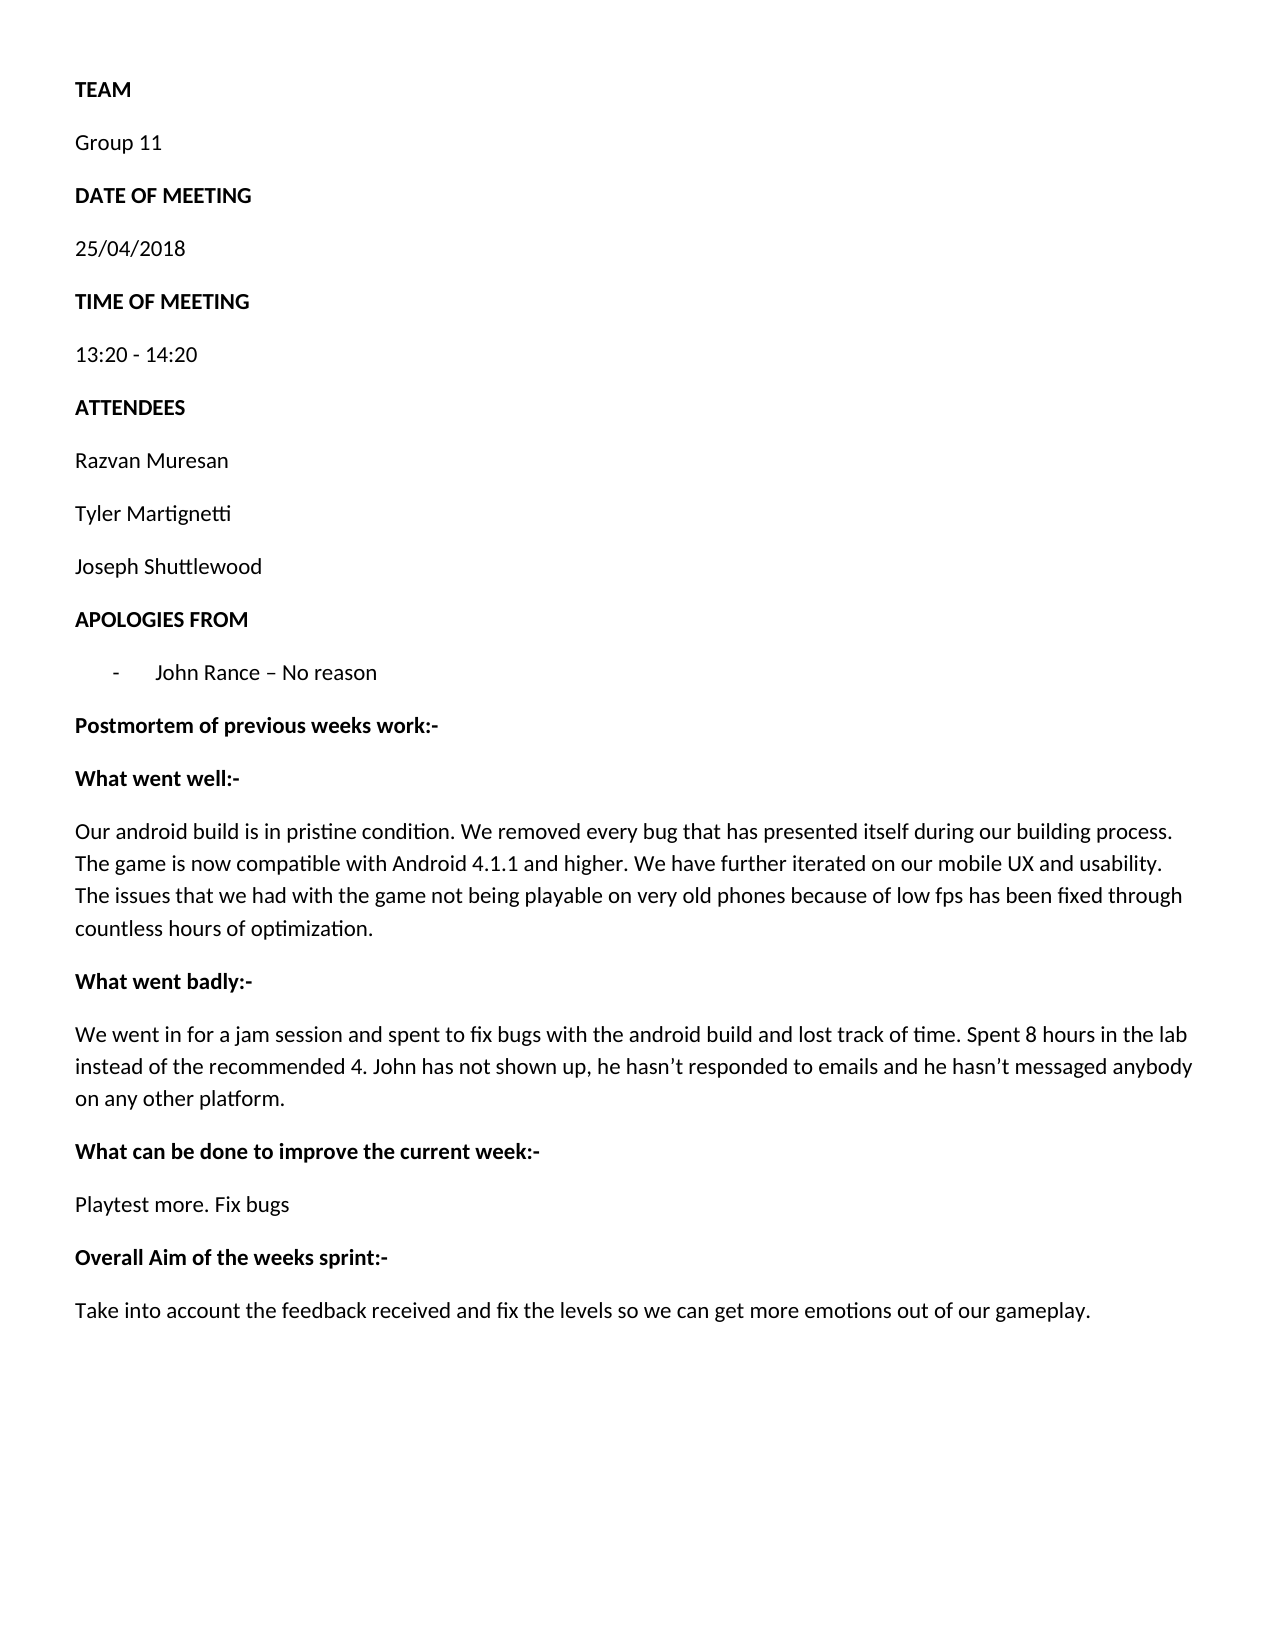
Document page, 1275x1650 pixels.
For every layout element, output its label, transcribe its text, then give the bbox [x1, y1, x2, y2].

list John Rance – No reason [112, 658, 1200, 686]
text What went badly:- [75, 967, 1200, 995]
text TEAM [75, 75, 1200, 103]
text We went in for a jam session and spent to fix bugs with the android build and lost track of time. Spent 8 hours in the lab instead of the recommended 4. John has not shown up, he hasn’t responded to emails and he hasn’t messaged anybody on any other platform. [75, 1020, 1200, 1112]
text Take into account the feedback received and fix the levels so we can get more emotions out of our gameplay. [75, 1296, 1200, 1324]
text Overall Aim of the weeks sprint:- [75, 1243, 1200, 1271]
text Playtest more. Fix bugs [75, 1190, 1200, 1218]
text Group 11 [75, 128, 1200, 156]
text DATE OF MEETING [75, 181, 1200, 209]
text Tyler Martignetti [75, 499, 1200, 527]
text 13:20 - 14:20 [75, 340, 1200, 368]
text Razvan Muresan [75, 446, 1200, 474]
text Postmortem of previous weeks work:- [75, 711, 1200, 739]
text Joseph Shuttlewood [75, 552, 1200, 580]
text TIME OF MEETING [75, 287, 1200, 315]
text APOLOGIES FROM [75, 605, 1200, 633]
text ATTENDEES [75, 393, 1200, 421]
text Our android build is in pristine condition. We removed every bug that has presented itself during our building process. The game is now compatible with Android 4.1.1 and higher. We have further iterated on our mobile UX and usability. The issues that we had with the game not being playable on very old phones because of low fps has been fixed through countless hours of optimization. [75, 817, 1200, 942]
text What went well:- [75, 764, 1200, 792]
text What can be done to improve the current week:- [75, 1137, 1200, 1165]
text 25/04/2018 [75, 234, 1200, 262]
